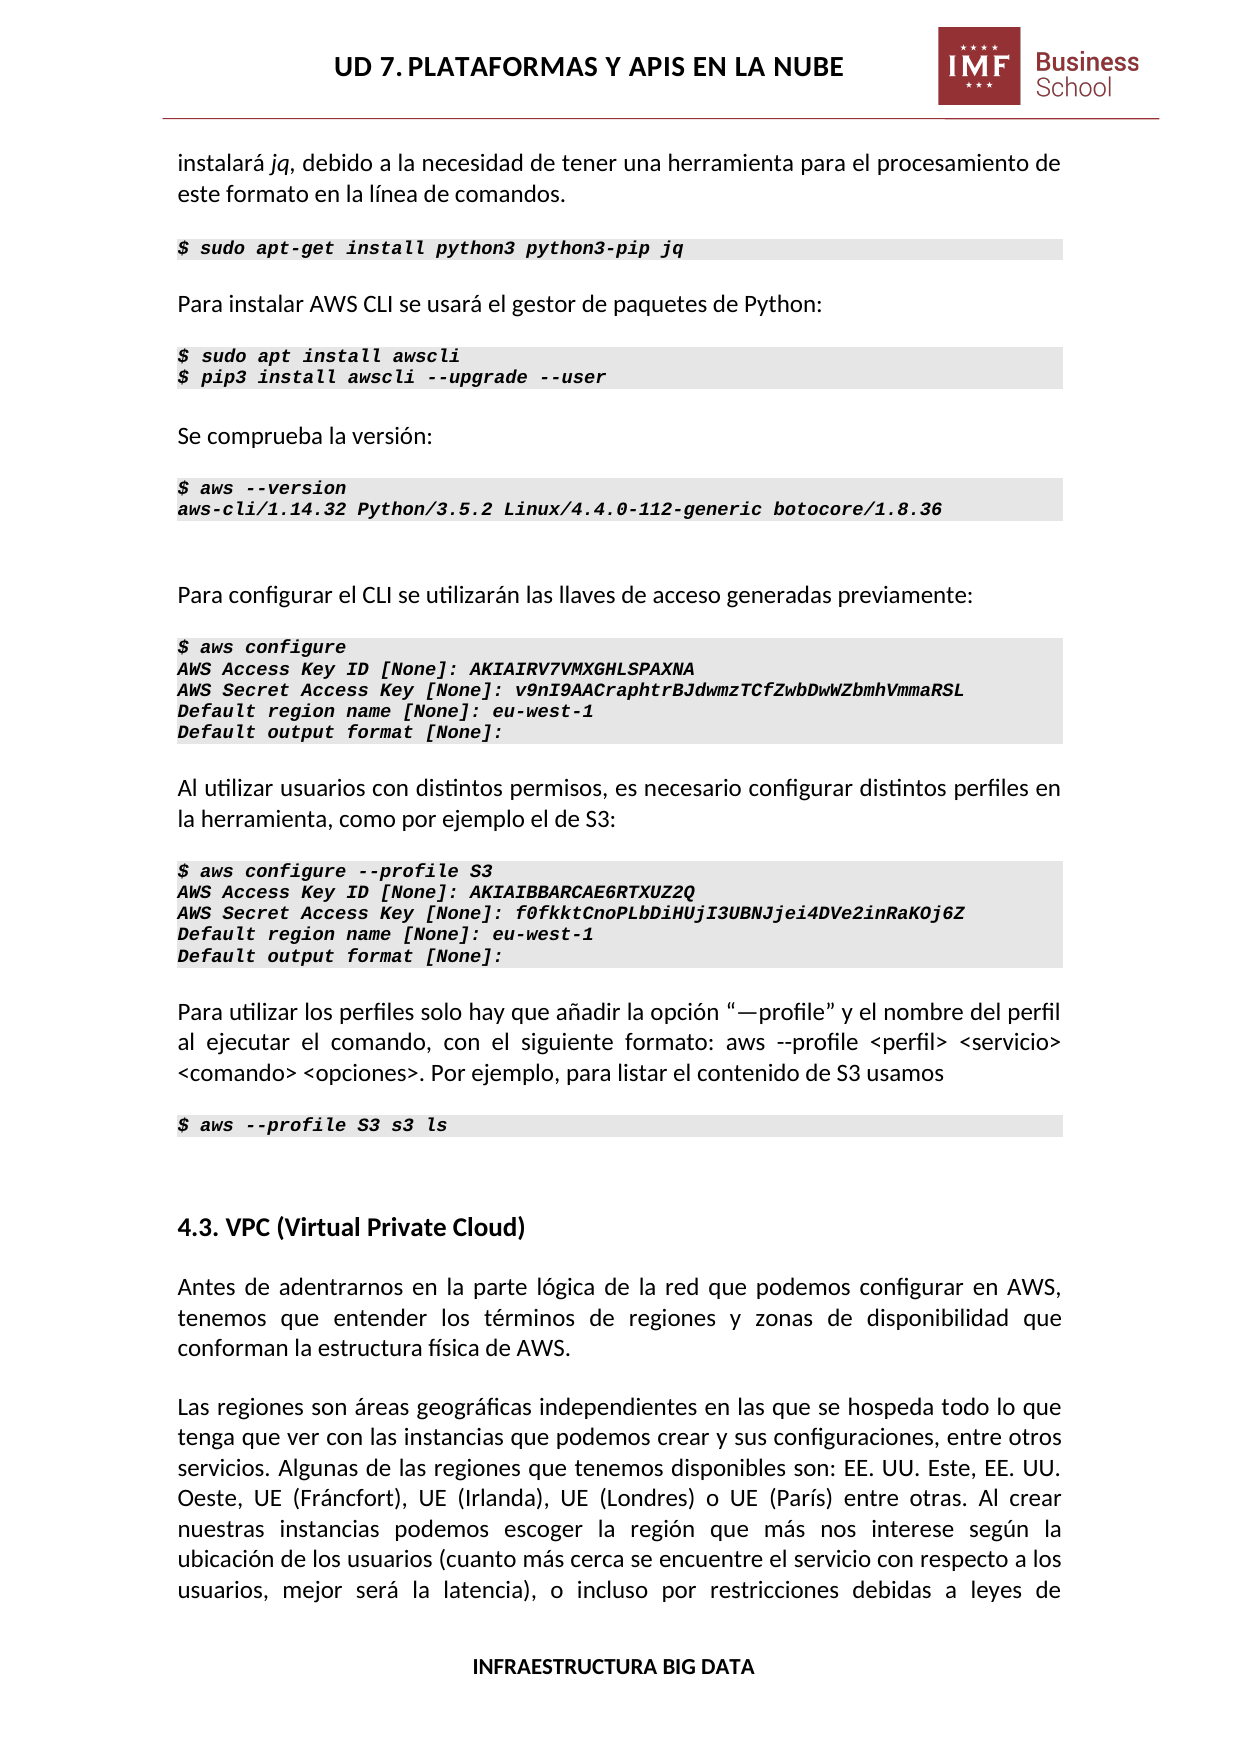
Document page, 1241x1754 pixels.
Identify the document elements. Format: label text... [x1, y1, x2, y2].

picture [938, 27, 1139, 105]
text Default region name [None]: eu-west-1 [177, 702, 1063, 723]
text AWS Access Key ID [None]: AKIAIBBARCAE6RTXUZ2Q [177, 883, 1063, 904]
text 4.3. VPC (Virtual Private Cloud) [177, 1210, 1063, 1243]
text Antes de adentrarnos en la parte lógica de la red que podemos configurar en AWS, tenemos que entender los términos de regiones y zonas de disponibilidad que conforman la estructura física de AWS. [177, 1271, 1063, 1363]
text $ aws configure --profile S3 [177, 861, 1063, 883]
text AWS Access Key ID [None]: AKIAIRV7VMXGHLSPAXNA [177, 659, 1063, 681]
text $ aws --version [177, 478, 1063, 500]
text $ pip3 install awscli --upgrade --user [177, 368, 1063, 389]
text $ aws --profile S3 s3 ls [177, 1115, 1063, 1137]
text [177, 148, 1063, 209]
text Para instalar AWS CLI se usará el gestor de paquetes de Python: [177, 288, 1063, 319]
text $ sudo apt install awscli [177, 347, 1063, 368]
text $ aws configure [177, 638, 1063, 659]
text Default output format [None]: [177, 723, 1063, 744]
text Al utilizar usuarios con distintos permisos, es necesario configurar distintos perfiles en la herramienta, como por ejemplo el de S3: [177, 772, 1063, 833]
text aws-cli/1.14.32 Python/3.5.2 Linux/4.4.0-112-generic botocore/1.8.36 [177, 500, 1063, 521]
text Default region name [None]: eu-west-1 [177, 925, 1063, 946]
text Se comprueba la versión: [177, 420, 1063, 451]
text Para utilizar los perfiles solo hay que añadir la opción “—profile” y el nombre del perfil al ejecutar el comando, con el siguiente formato: aws --profile <perfil> <servicio> <comando> <opciones>. Por ejemplo, para listar el contenido de S3 usamos [177, 996, 1063, 1087]
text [177, 1391, 1063, 1604]
text AWS Secret Access Key [None]: f0fkktCnoPLbDiHUjI3UBNJjei4DVe2inRaKOj6Z [177, 904, 1063, 925]
text Para configurar el CLI se utilizarán las llaves de acceso generadas previamente: [177, 579, 1063, 610]
text AWS Secret Access Key [None]: v9nI9AACraphtrBJdwmzTCfZwbDwWZbmhVmmaRSL [177, 681, 1063, 702]
text Default output format [None]: [177, 946, 1063, 968]
text $ sudo apt-get install python3 python3-pip jq [177, 239, 1063, 260]
